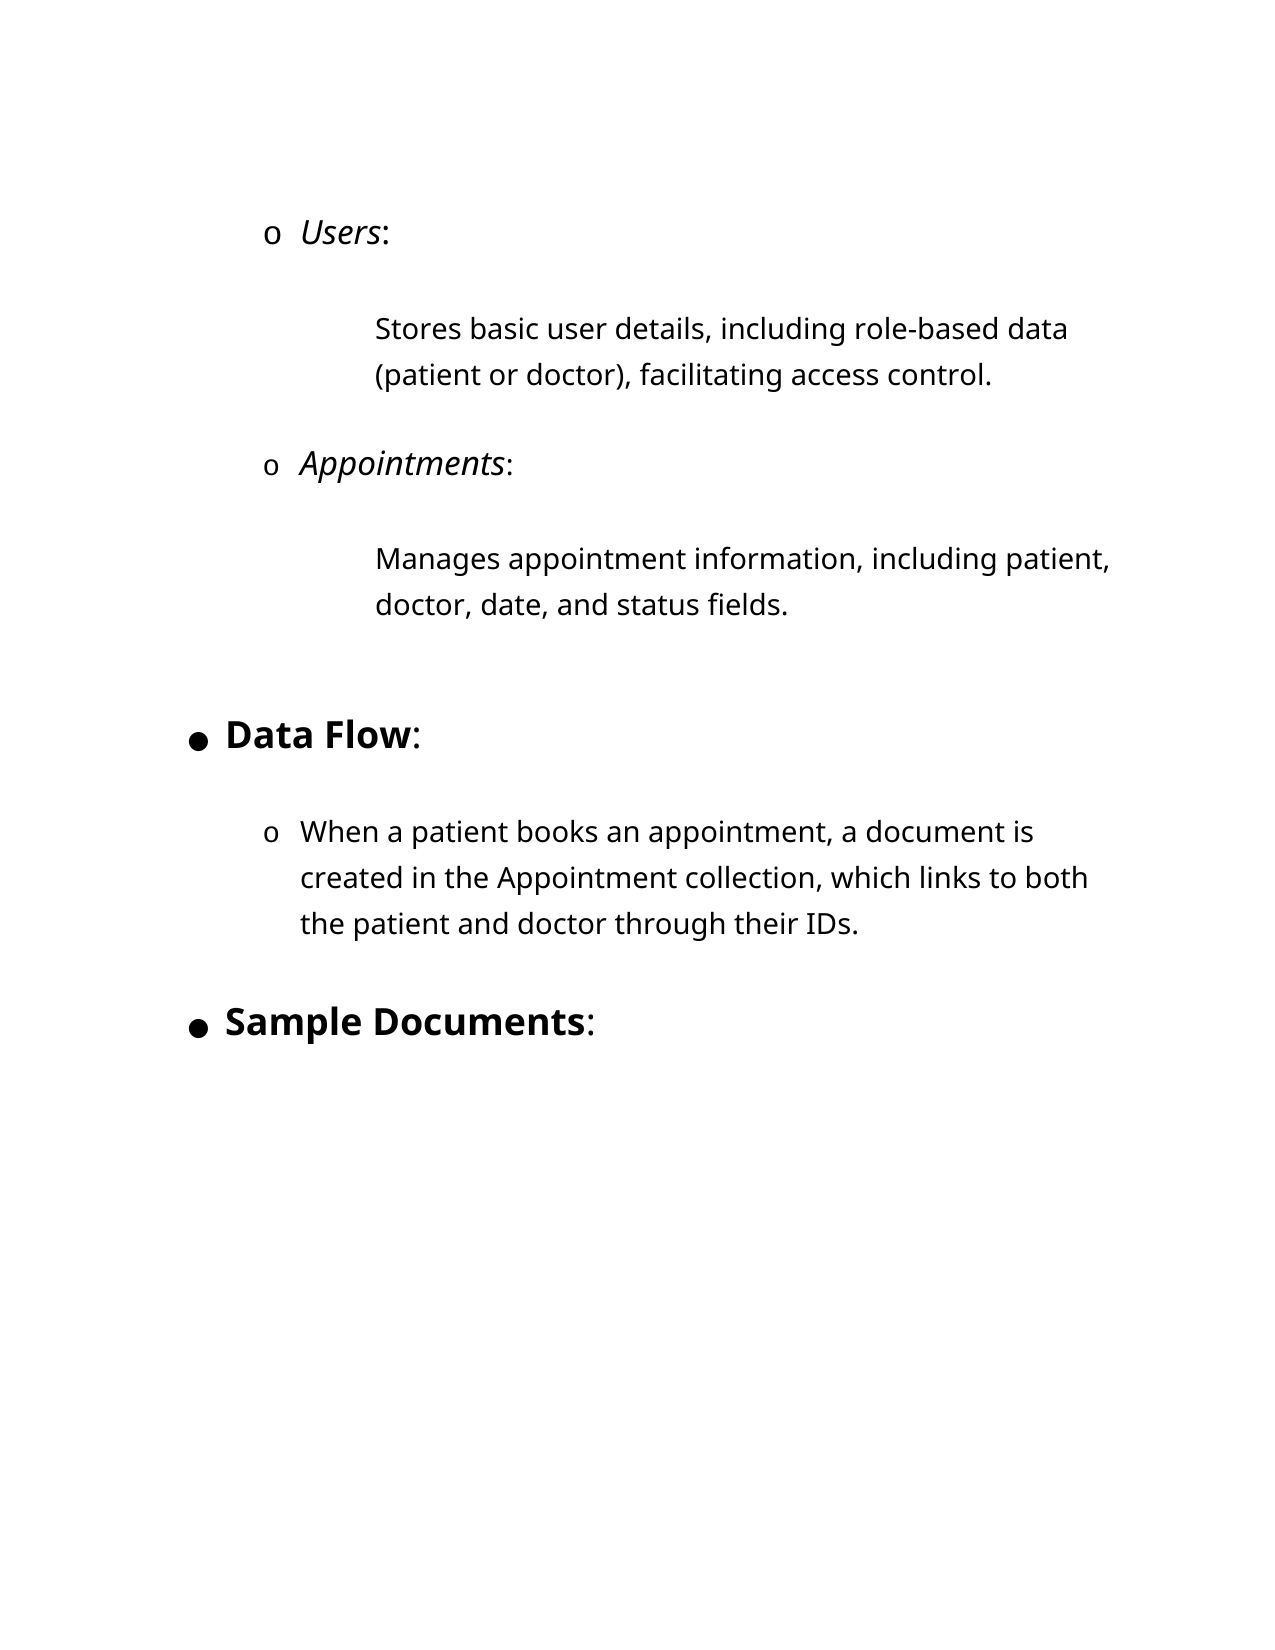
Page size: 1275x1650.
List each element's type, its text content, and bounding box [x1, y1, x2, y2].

list Appointments: [262, 439, 1125, 485]
list Sample Documents: [187, 995, 1125, 1050]
list Users: [262, 209, 1125, 255]
text Stores basic user details, including role-based data (patient or doctor), facilitating access control. [375, 308, 1125, 394]
text Manages appointment information, including patient, doctor, date, and status fields. [375, 538, 1125, 624]
list Data Flow: [187, 709, 1125, 763]
list When a patient books an appointment, a document is created in the Appointment collection, which links to both the patient and doctor through their IDs. [262, 811, 1125, 943]
